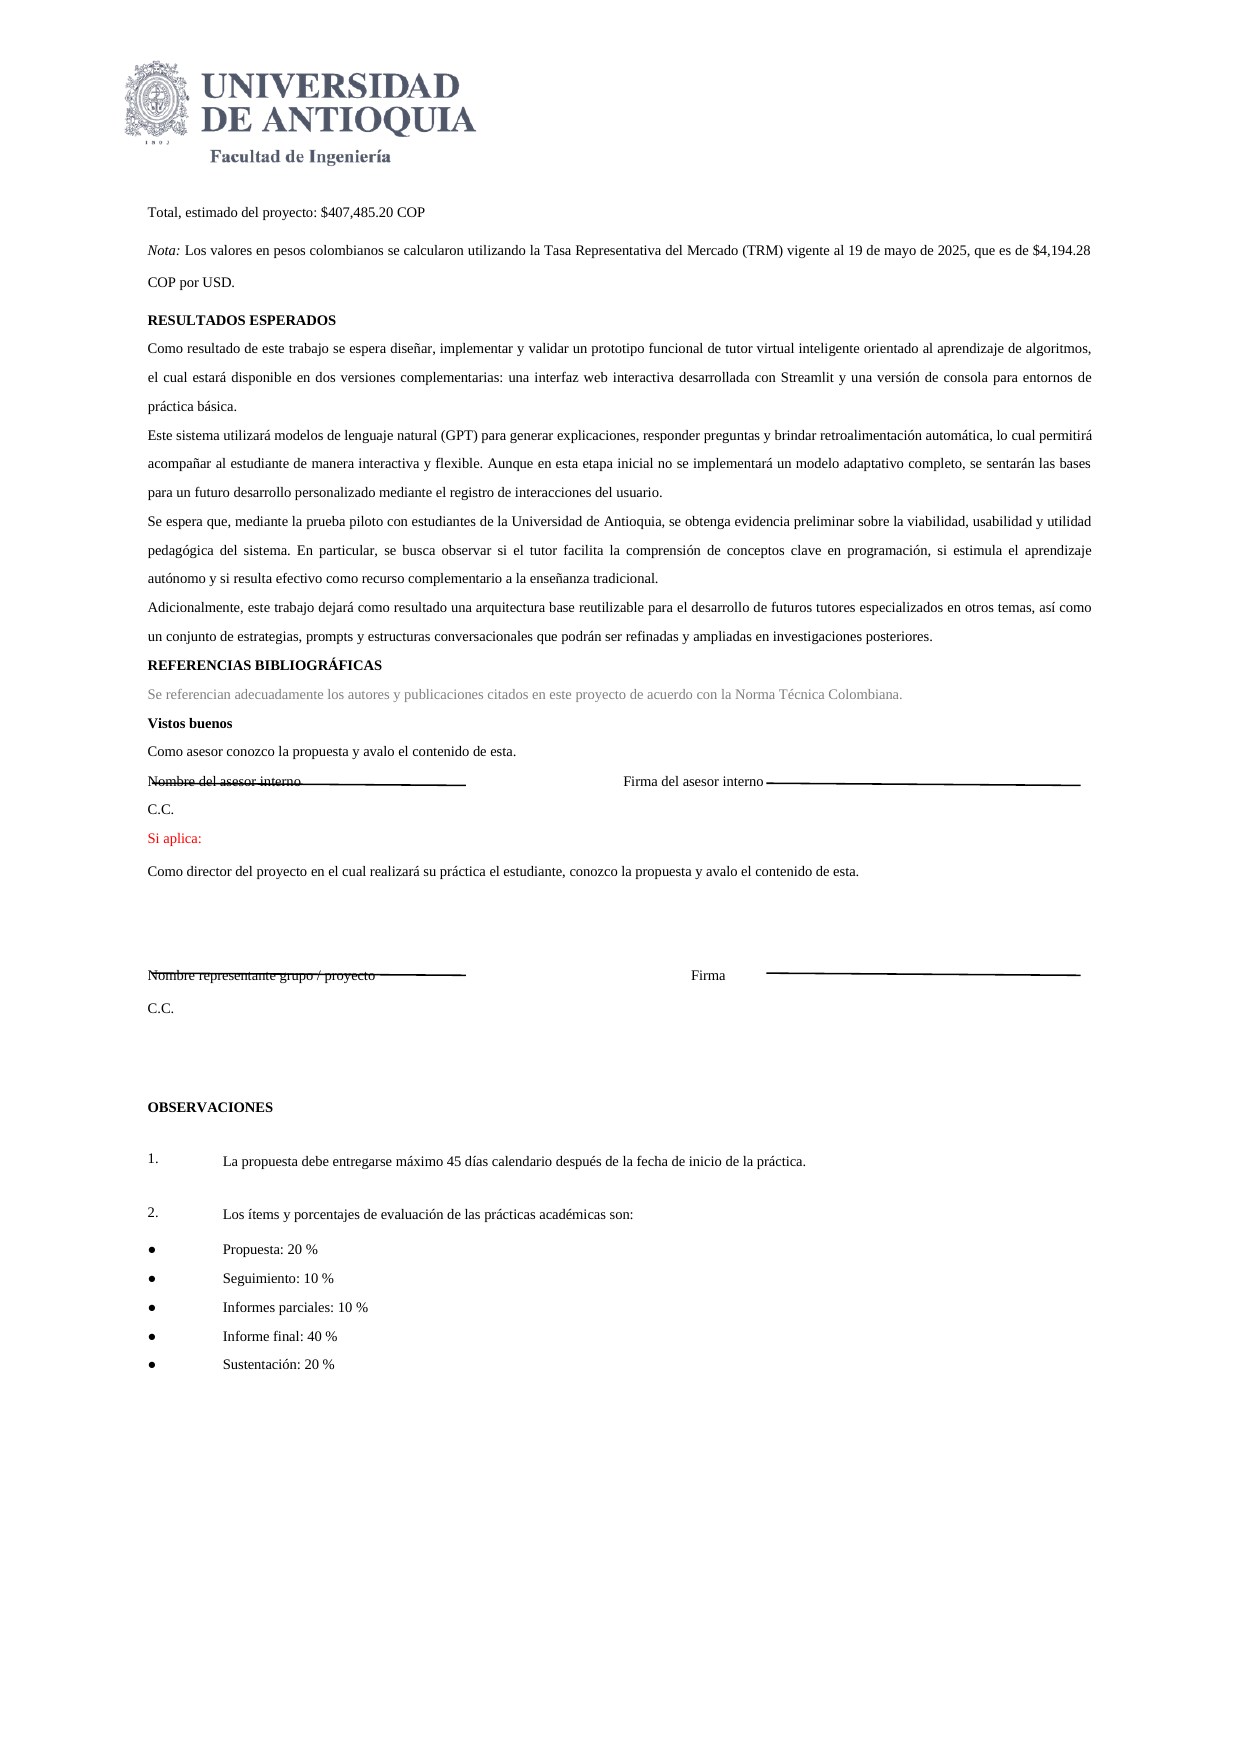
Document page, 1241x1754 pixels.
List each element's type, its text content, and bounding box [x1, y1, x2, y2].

text Nota: Los valores en pesos colombianos se calcularon utilizando la Tasa Representativa del Mercado (TRM) vigente al 19 de mayo de 2025, que es de $4,194.28 COP por USD. [147, 229, 1092, 291]
list Sustentación: 20 % [147, 1344, 1092, 1373]
text RESULTADOS ESPERADOS [147, 299, 1092, 328]
text Se espera que, mediante la prueba piloto con estudiantes de la Universidad de Antioquia, se obtenga evidencia preliminar sobre la viabilidad, usabilidad y utilidad pedagógica del sistema. En particular, se busca observar si el tutor facilita la comprensión de conceptos clave en programación, si estimula el aprendizaje autónomo y si resulta efectivo como recurso complementario a la enseñanza tradicional. [147, 501, 1092, 587]
text Total, estimado del proyecto: $407,485.20 COP [147, 192, 1092, 221]
list La propuesta debe entregarse máximo 45 días calendario después de la fecha de inicio de la práctica. [147, 1140, 1092, 1169]
text OBSERVACIONES [147, 1087, 1092, 1115]
text Nombre representante grupo / proyecto Firma [147, 954, 1092, 983]
text Vistos buenos [147, 702, 1092, 731]
text Como director del proyecto en el cual realizará su práctica el estudiante, conozco la propuesta y avalo el contenido de esta. [147, 851, 1092, 880]
text REFERENCIAS BIBLIOGRÁFICAS [147, 645, 1092, 673]
list Los ítems y porcentajes de evaluación de las prácticas académicas son: [147, 1194, 1092, 1223]
text Adicionalmente, este trabajo dejará como resultado una arquitectura base reutilizable para el desarrollo de futuros tutores especializados en otros temas, así como un conjunto de estrategias, prompts y estructuras conversacionales que podrán ser refinadas y ampliadas en investigaciones posteriores. [147, 587, 1092, 644]
list Seguimiento: 10 % [147, 1258, 1092, 1287]
text C.C. [147, 987, 1092, 1016]
text Si aplica: [147, 818, 1092, 847]
list Informes parciales: 10 % [147, 1287, 1092, 1315]
text C.C. [147, 789, 1092, 818]
text Nombre del asesor interno Firma del asesor interno [147, 760, 1092, 789]
list Propuesta: 20 % [147, 1229, 1092, 1258]
list Informe final: 40 % [147, 1315, 1092, 1344]
text Se referencian adecuadamente los autores y publicaciones citados en este proyecto de acuerdo con la Norma Técnica Colombiana. [147, 673, 1092, 702]
picture [122, 59, 478, 167]
text Como resultado de este trabajo se espera diseñar, implementar y validar un prototipo funcional de tutor virtual inteligente orientado al aprendizaje de algoritmos, el cual estará disponible en dos versiones complementarias: una interfaz web interactiva desarrollada con Streamlit y una versión de consola para entornos de práctica básica. [147, 328, 1092, 414]
text Este sistema utilizará modelos de lenguaje natural (GPT) para generar explicaciones, responder preguntas y brindar retroalimentación automática, lo cual permitirá acompañar al estudiante de manera interactiva y flexible. Aunque en esta etapa inicial no se implementará un modelo adaptativo completo, se sentarán las bases para un futuro desarrollo personalizado mediante el registro de interacciones del usuario. [147, 414, 1092, 501]
text Como asesor conozco la propuesta y avalo el contenido de esta. [147, 731, 1092, 760]
